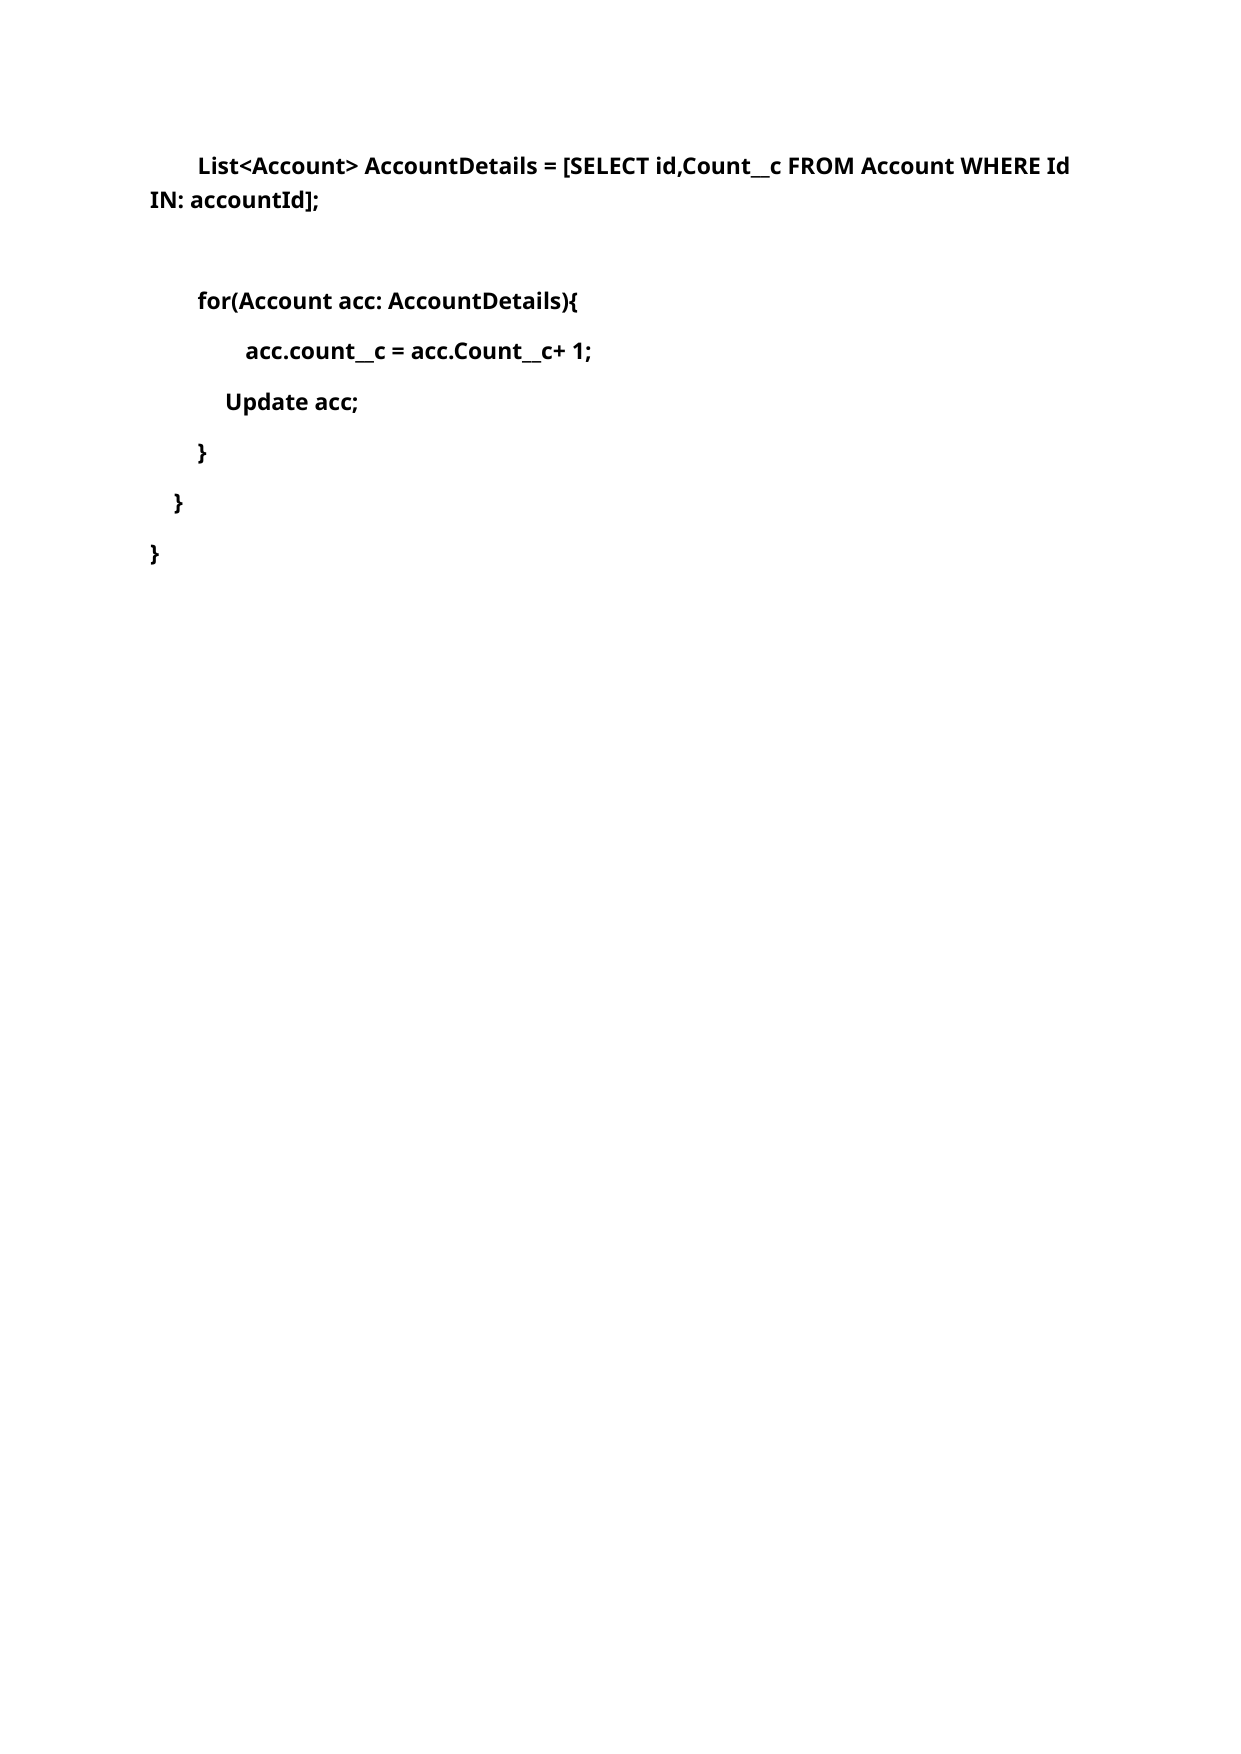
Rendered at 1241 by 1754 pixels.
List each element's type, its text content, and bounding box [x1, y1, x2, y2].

text } [150, 436, 1090, 467]
text acc.count__c = acc.Count__c+ 1; [150, 335, 1090, 366]
text List<Account> AccountDetails = [SELECT id,Count__c FROM Account WHERE Id IN: accountId]; [150, 150, 1090, 215]
text } [150, 486, 1090, 517]
text } [150, 537, 1090, 568]
text Update acc; [150, 385, 1090, 417]
text for(Account acc: AccountDetails){ [150, 284, 1090, 316]
